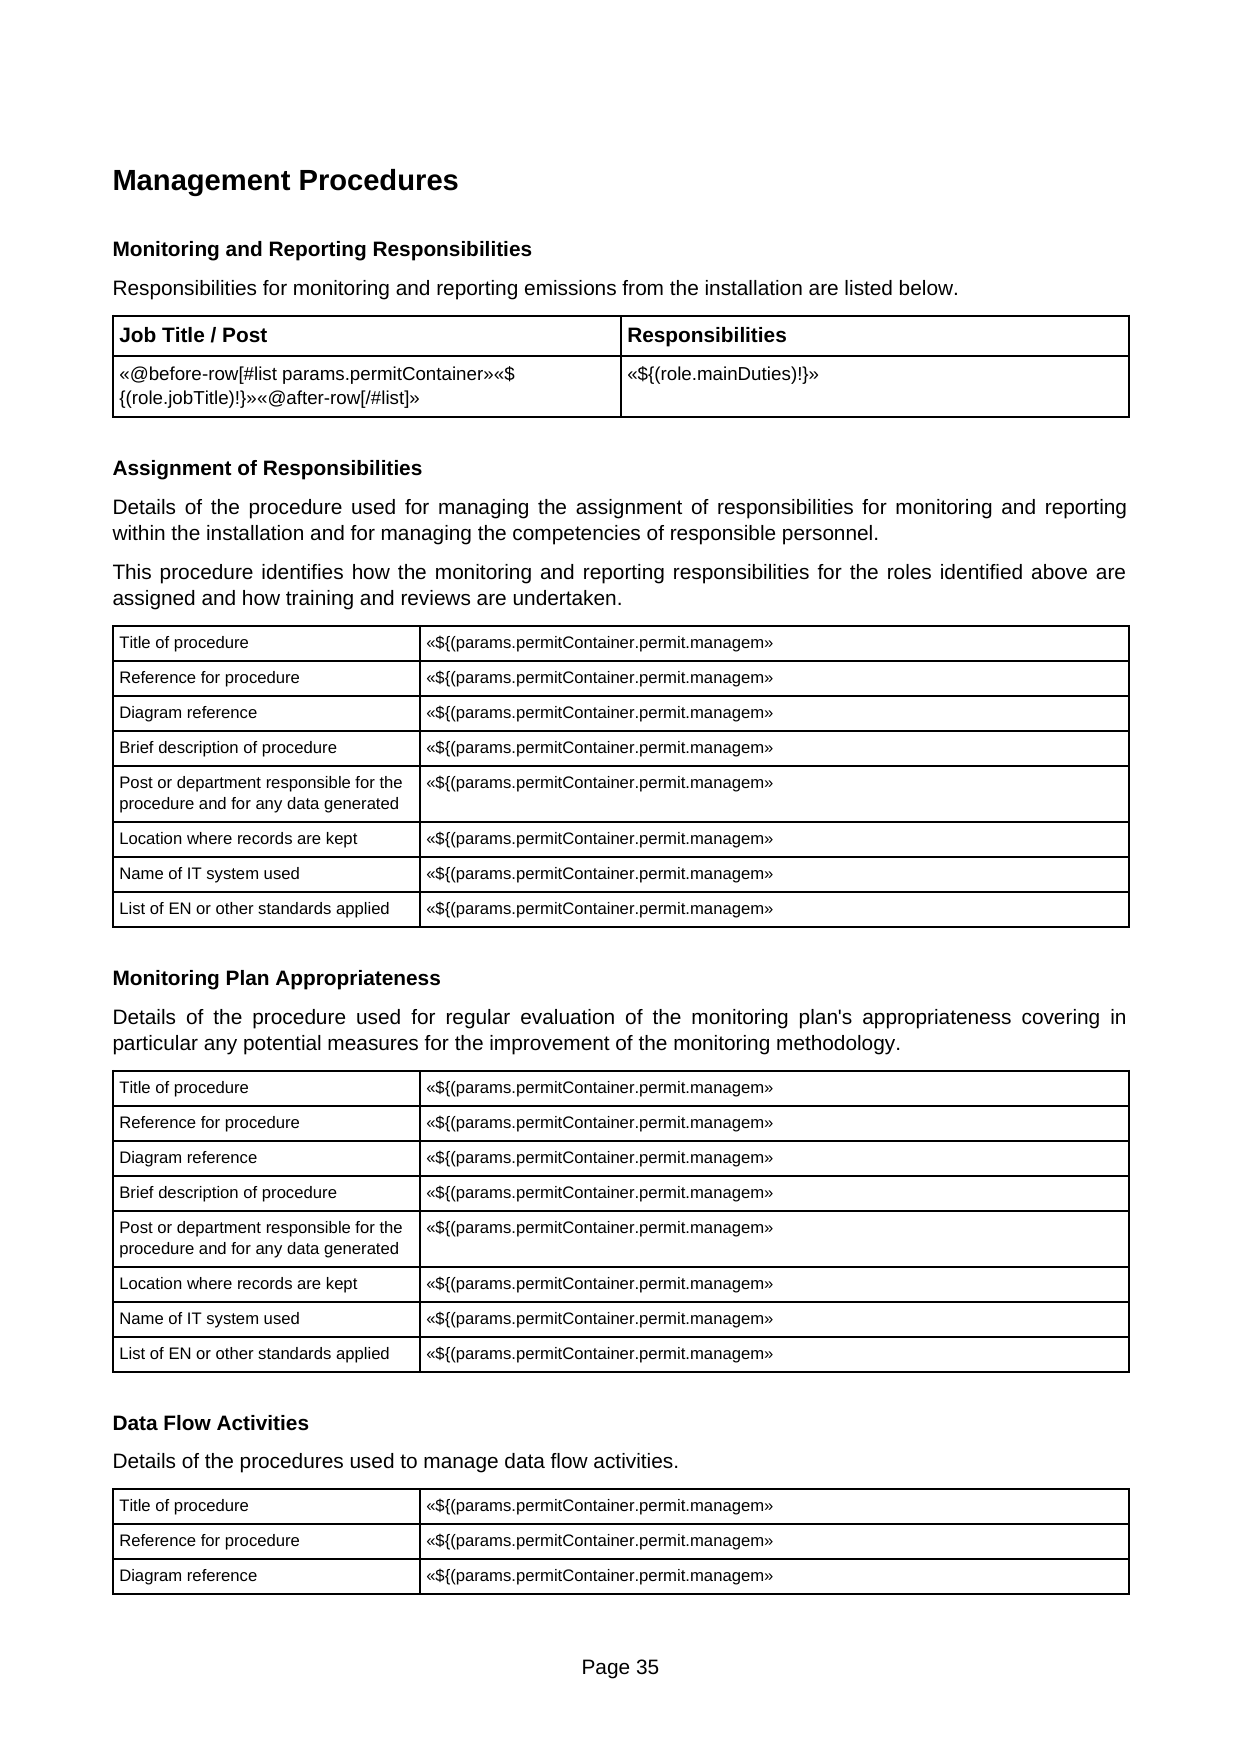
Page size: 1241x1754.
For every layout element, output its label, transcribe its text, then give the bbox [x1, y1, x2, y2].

table_cell [421, 1107, 1128, 1140]
table_cell [421, 893, 1128, 926]
subtitle Monitoring and Reporting Responsibilities [112, 237, 1128, 261]
table_header [421, 1072, 1128, 1105]
table_cell [421, 1177, 1128, 1210]
table_cell Post or department responsible for the procedure and for any data generated [114, 1212, 419, 1266]
table_header Title of procedure [114, 627, 419, 660]
table_cell [421, 823, 1128, 856]
subtitle Monitoring Plan Appropriateness [112, 966, 1128, 989]
subtitle Management Procedures [112, 162, 1128, 196]
table_cell [421, 1525, 1128, 1558]
table_cell Name of IT system used [114, 1303, 419, 1336]
table_header Responsibilities [622, 317, 1128, 355]
table_cell [421, 858, 1128, 891]
table_cell Diagram reference [114, 1560, 419, 1593]
table_cell List of EN or other standards applied [114, 893, 419, 926]
table_cell [421, 1212, 1128, 1266]
table_cell Post or department responsible for the procedure and for any data generated [114, 767, 419, 821]
table_cell [421, 662, 1128, 695]
table_cell [421, 1268, 1128, 1301]
table_header Title of procedure [114, 1490, 419, 1523]
table_cell Brief description of procedure [114, 732, 419, 765]
table_cell Location where records are kept [114, 823, 419, 856]
text Details of the procedure used for regular evaluation of the monitoring plan's appropriateness covering in particular any potential measures for the improvement of the monitoring methodology. [112, 1004, 1128, 1055]
table_cell List of EN or other standards applied [114, 1338, 419, 1371]
table_cell [421, 1303, 1128, 1336]
table_cell [421, 732, 1128, 765]
table_header Title of procedure [114, 1072, 419, 1105]
text This procedure identifies how the monitoring and reporting responsibilities for the roles identified above are assigned and how training and reviews are undertaken. [112, 560, 1128, 610]
table_cell [421, 1338, 1128, 1371]
subtitle Assignment of Responsibilities [112, 456, 1128, 480]
table_header [421, 1490, 1128, 1523]
table_cell [114, 357, 620, 416]
table_cell Reference for procedure [114, 662, 419, 695]
table_cell Location where records are kept [114, 1268, 419, 1301]
table_cell [421, 1560, 1128, 1593]
table_cell [622, 357, 1128, 416]
table_cell Reference for procedure [114, 1525, 419, 1558]
text Responsibilities for monitoring and reporting emissions from the installation are listed below. [112, 276, 1128, 300]
table_cell Brief description of procedure [114, 1177, 419, 1210]
table_cell Diagram reference [114, 697, 419, 730]
table_cell Diagram reference [114, 1142, 419, 1175]
table_cell Reference for procedure [114, 1107, 419, 1140]
table_cell [421, 767, 1128, 821]
table_cell [421, 697, 1128, 730]
table_cell Name of IT system used [114, 858, 419, 891]
table_header [421, 627, 1128, 660]
table_cell [421, 1142, 1128, 1175]
text Details of the procedures used to manage data flow activities. [112, 1449, 1128, 1473]
text Details of the procedure used for managing the assignment of responsibilities for monitoring and reporting within the installation and for managing the competencies of responsible personnel. [112, 494, 1128, 545]
table_header Job Title / Post [114, 317, 620, 355]
subtitle Data Flow Activities [112, 1410, 1128, 1434]
